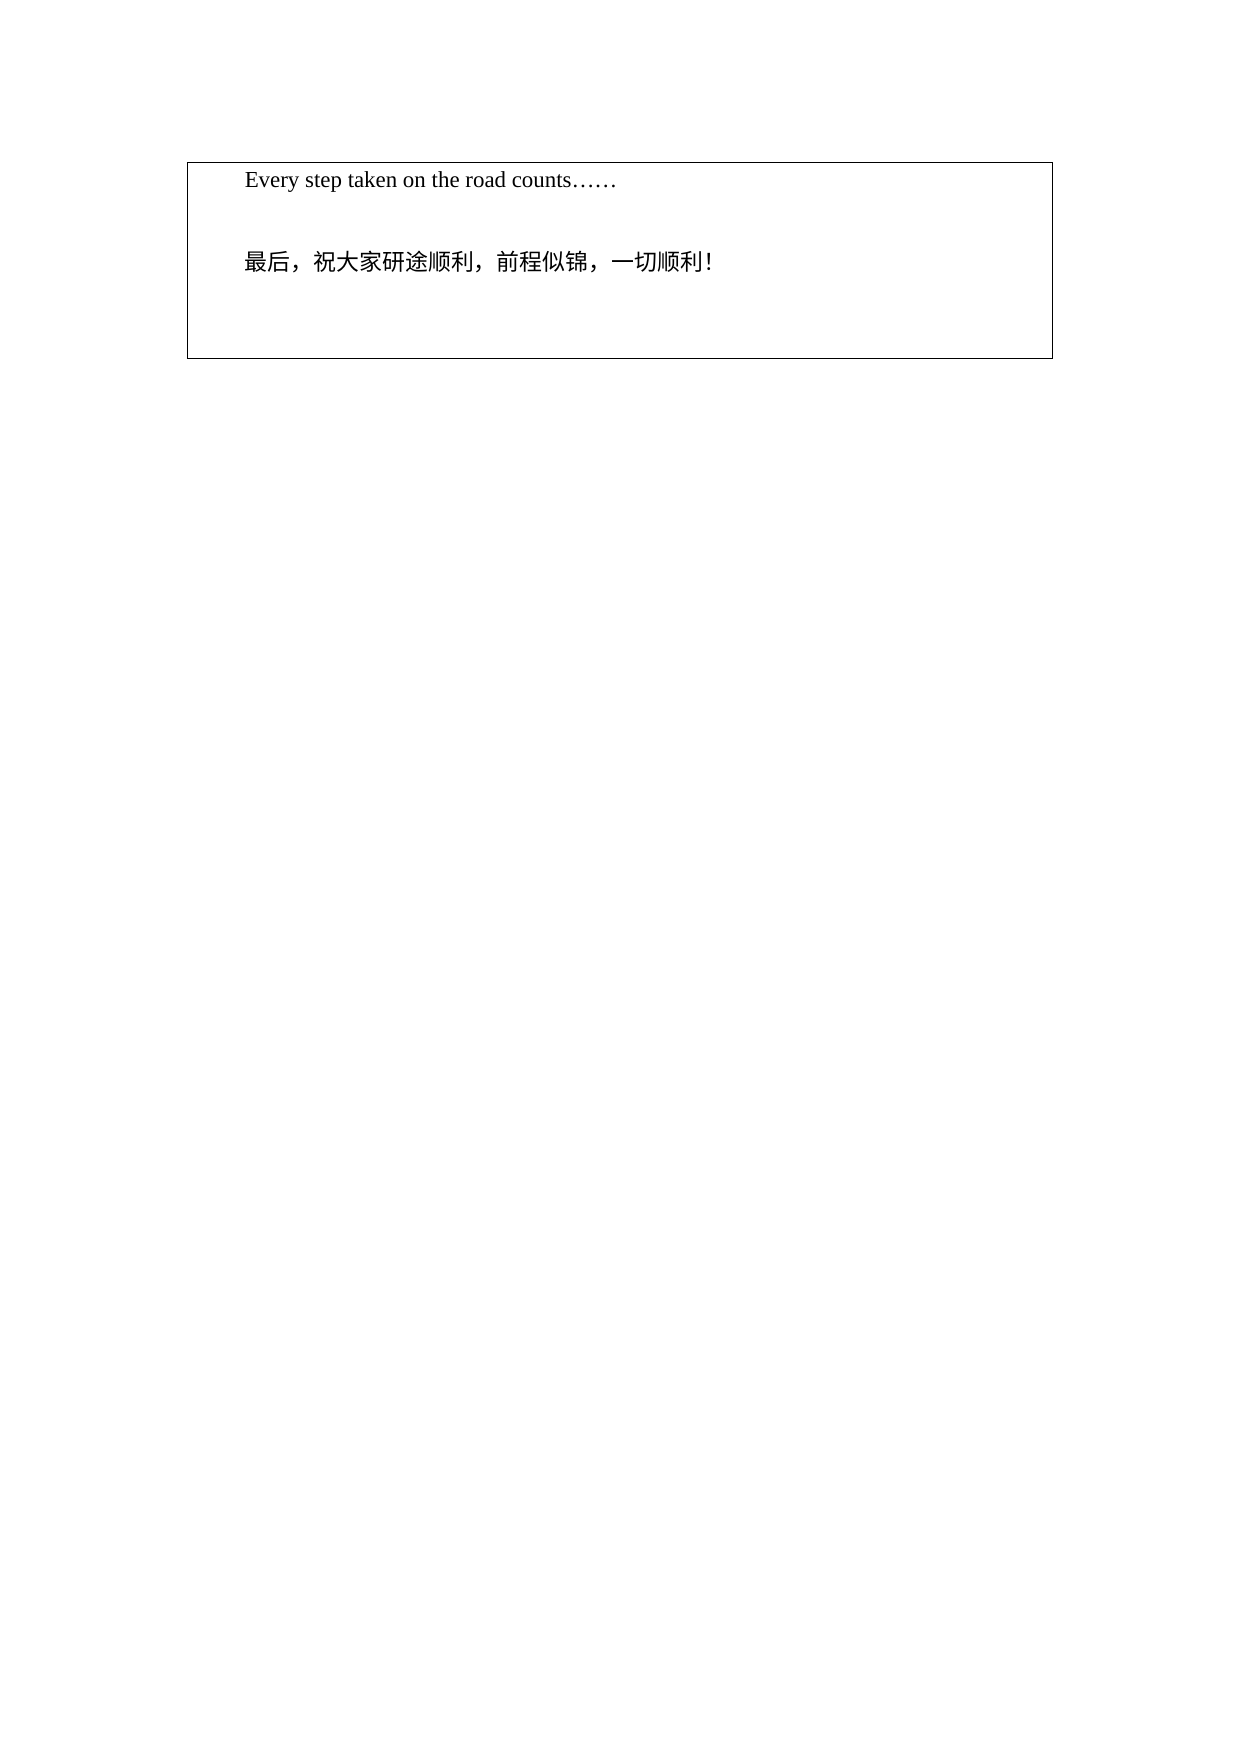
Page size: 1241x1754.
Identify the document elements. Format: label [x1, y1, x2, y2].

table_cell [188, 163, 1052, 358]
